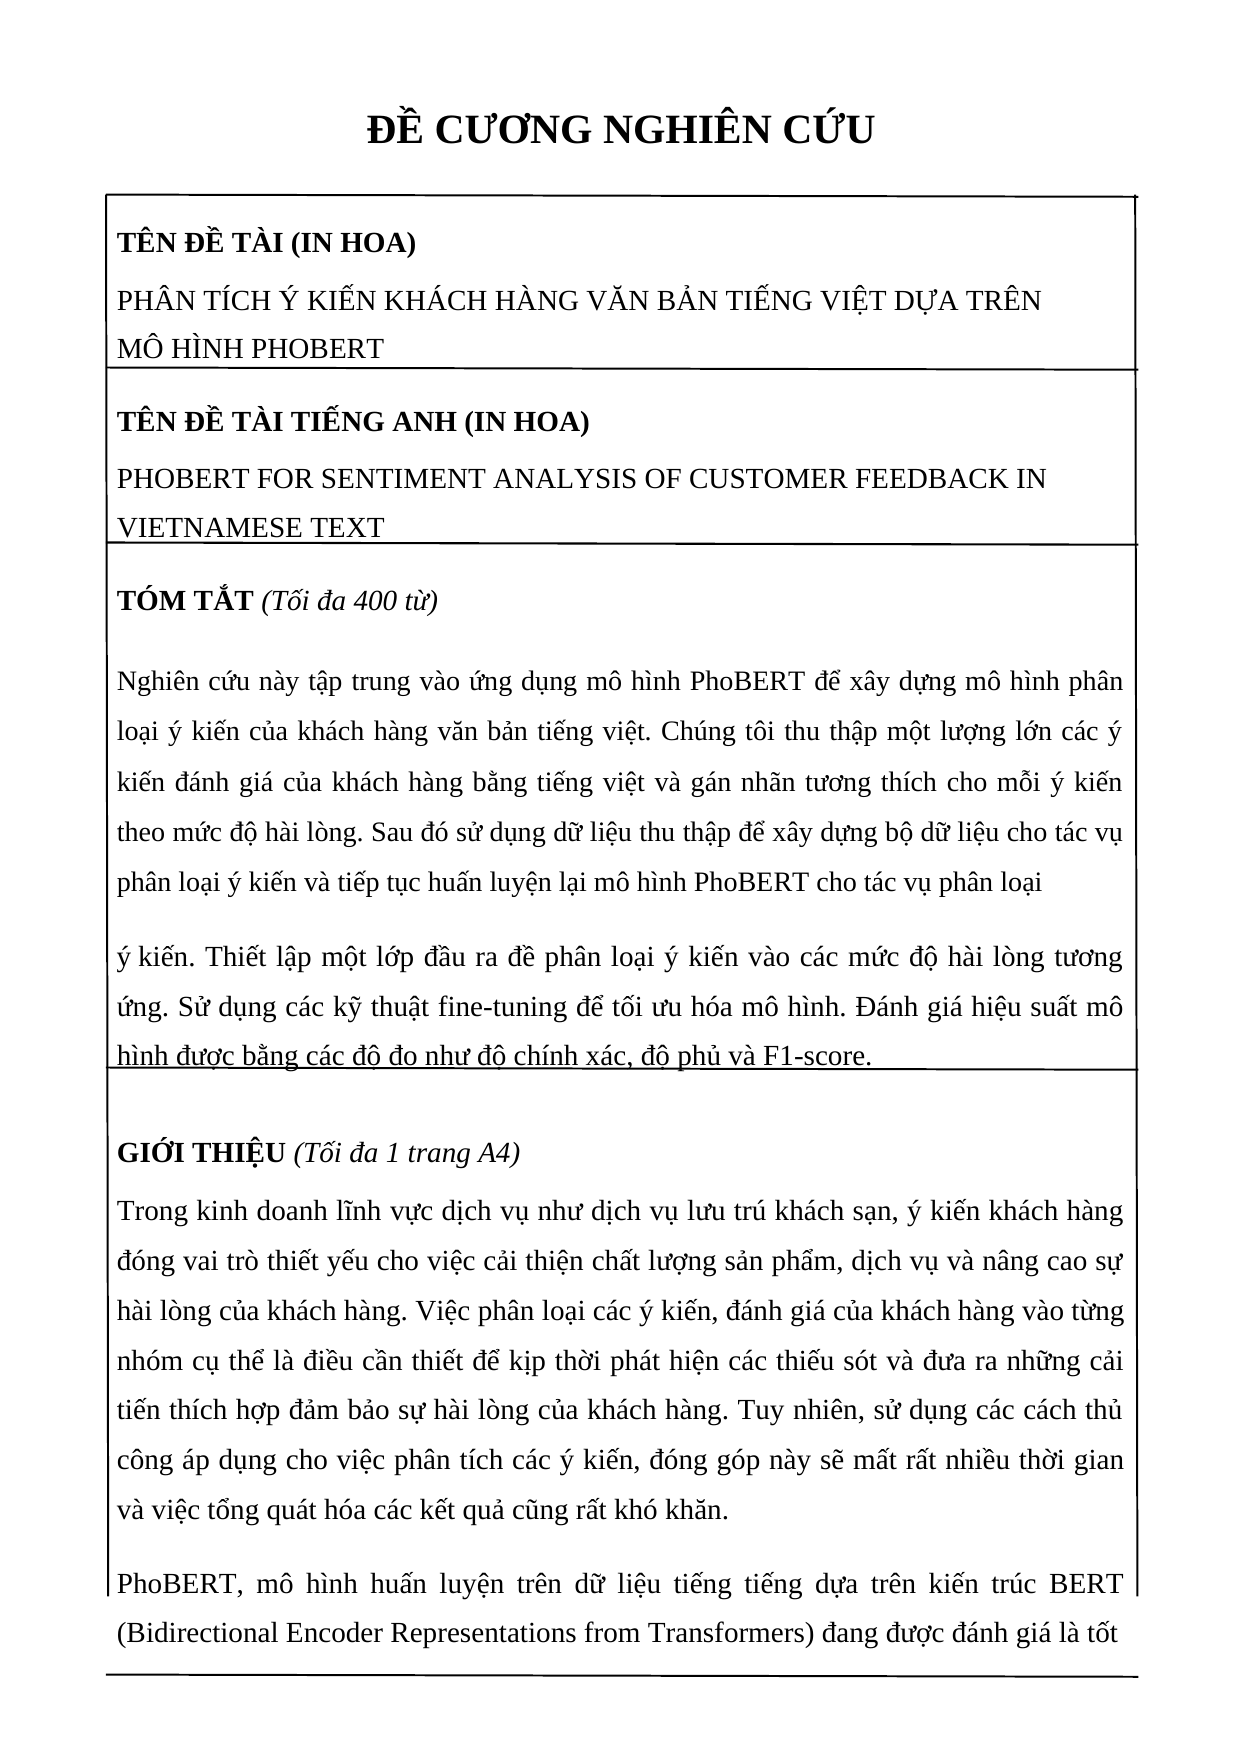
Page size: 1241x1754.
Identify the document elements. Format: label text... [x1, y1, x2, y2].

text Nghiên cứu này tập trung vào ứng dụng mô hình PhoBERT để xây dựng mô hình phân loại ý kiến của khách hàng văn bản tiếng việt. Chúng tôi thu thập một lượng lớn các ý kiến đánh giá của khách hàng bằng tiếng việt và gán nhãn tương thích cho mỗi ý kiến theo mức độ hài lòng. Sau đó sử dụng dữ liệu thu thập để xây dựng bộ dữ liệu cho tác vụ phân loại ý kiến và tiếp tục huấn luyện lại mô hình PhoBERT cho tác vụ phân loại [117, 664, 1125, 897]
text TÊN ĐỀ TÀI TIẾNG ANH (IN HOA) [117, 404, 1135, 437]
list kiến. Thiết lập một lớp đầu ra đề phân loại ý kiến vào các mức độ hài lòng tương ứng. Sử dụng các kỹ thuật fine-tuning để tối ưu hóa mô hình. Đánh giá hiệu suất mô hình được bằng các độ đo như độ chính xác, độ phủ và F1-score. [116, 939, 1125, 1071]
text TÓM TẮT (Tối đa 400 từ) [117, 583, 1135, 616]
text PHÂN TÍCH Ý KIẾN KHÁCH HÀNG VĂN BẢN TIẾNG VIỆT DỰA TRÊN MÔ HÌNH PHOBERT [117, 283, 1096, 365]
text TÊN ĐỀ TÀI (IN HOA) [117, 225, 1135, 259]
text PHOBERT FOR SENTIMENT ANALYSIS OF CUSTOMER FEEDBACK IN VIETNAMESE TEXT [117, 461, 1048, 543]
text ĐỀ CƯƠNG NGHIÊN CỨU [116, 105, 1125, 153]
text Trong kinh doanh lĩnh vực dịch vụ như dịch vụ lưu trú khách sạn, ý kiến khách hàng đóng vai trò thiết yếu cho việc cải thiện chất lượng sản phẩm, dịch vụ và nâng cao sự hài lòng của khách hàng. Việc phân loại các ý kiến, đánh giá của khách hàng vào từng nhóm cụ thể là điều cần thiết để kịp thời phát hiện các thiếu sót và đưa ra những cải tiến thích hợp đảm bảo sự hài lòng của khách hàng. Tuy nhiên, sử dụng các cách thủ công áp dụng cho việc phân tích các ý kiến, đóng góp này sẽ mất rất nhiều thời gian và việc tổng quát hóa các kết quả cũng rất khó khăn. [117, 1193, 1125, 1526]
text PhoBERT, mô hình huấn luyện trên dữ liệu tiếng tiếng dựa trên kiến trúc BERT (Bidirectional Encoder Representations from Transformers) đang được đánh giá là tốt [117, 1566, 1125, 1649]
text GIỚI THIỆU (Tối đa 1 trang A4) [117, 1135, 1135, 1169]
